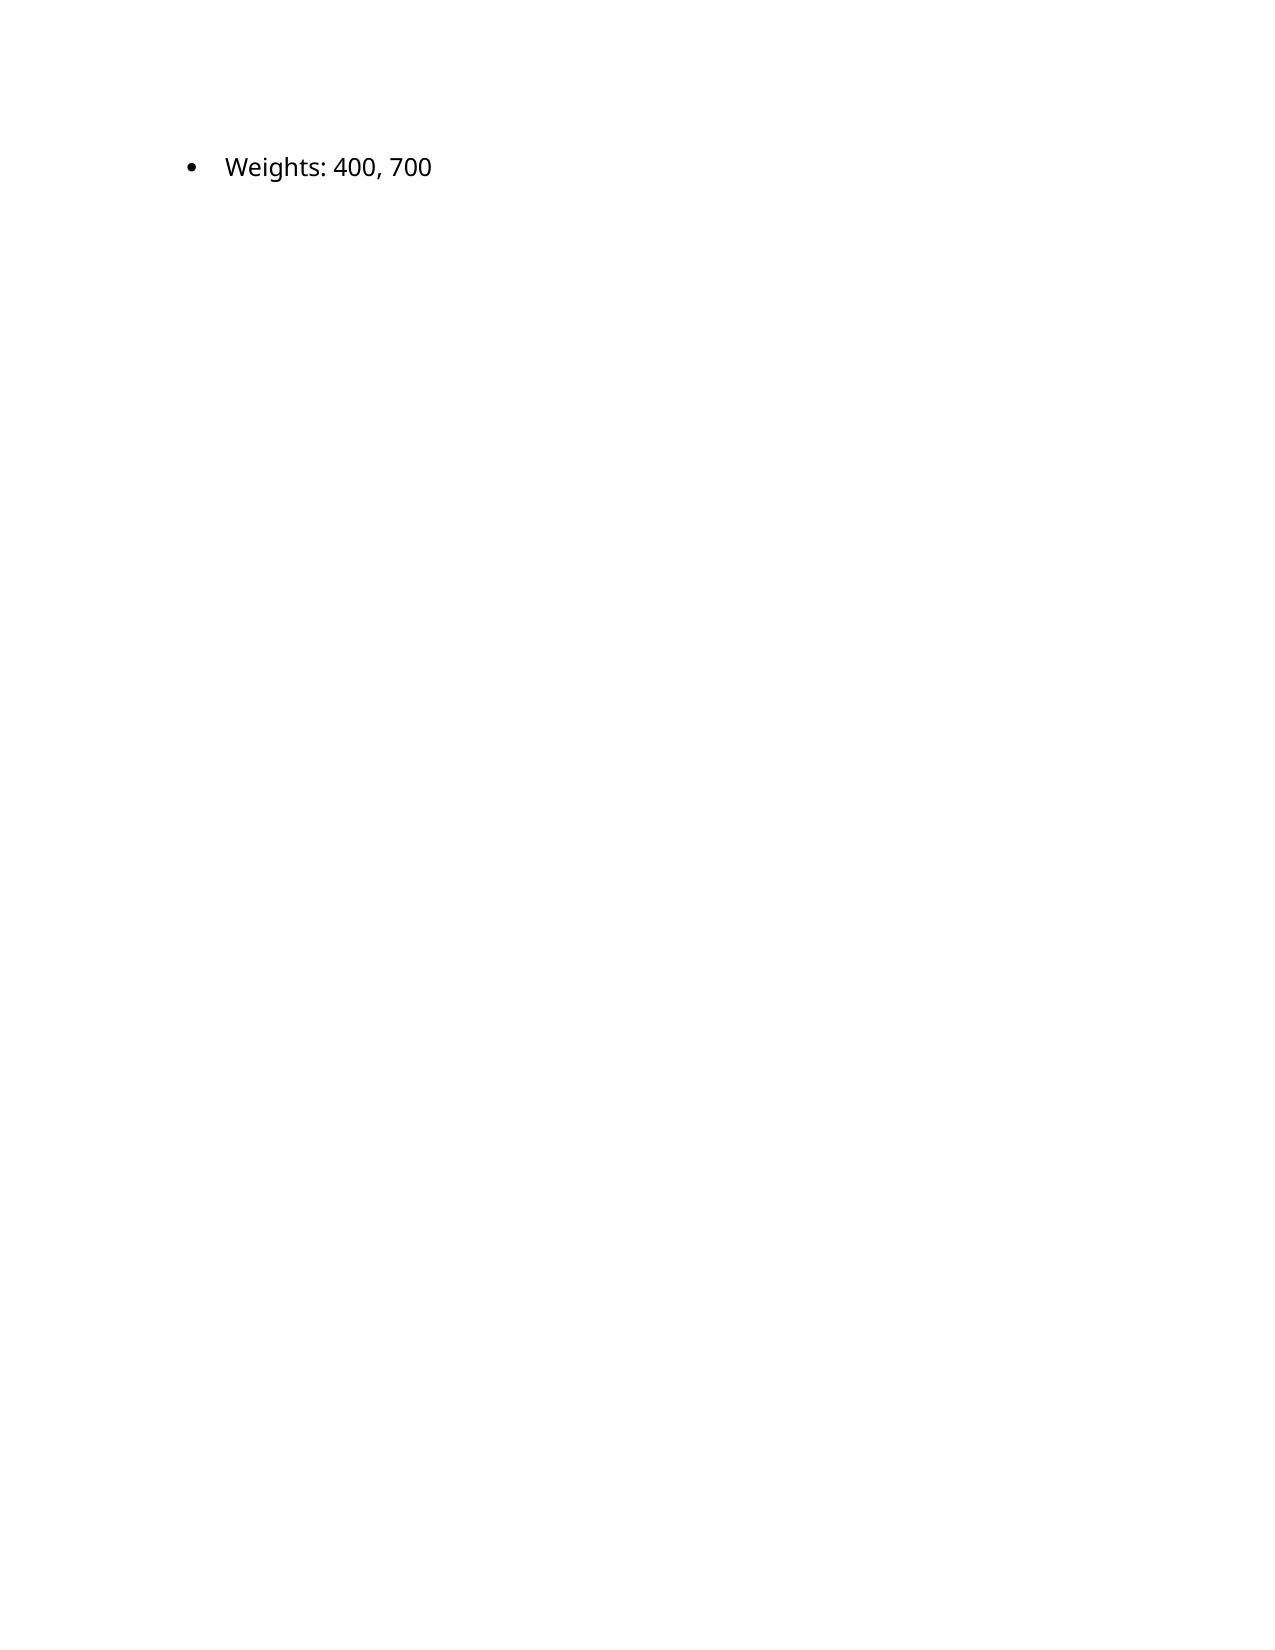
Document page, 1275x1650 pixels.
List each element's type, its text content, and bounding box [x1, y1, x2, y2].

list Weights: 400, 700 [187, 150, 1125, 184]
